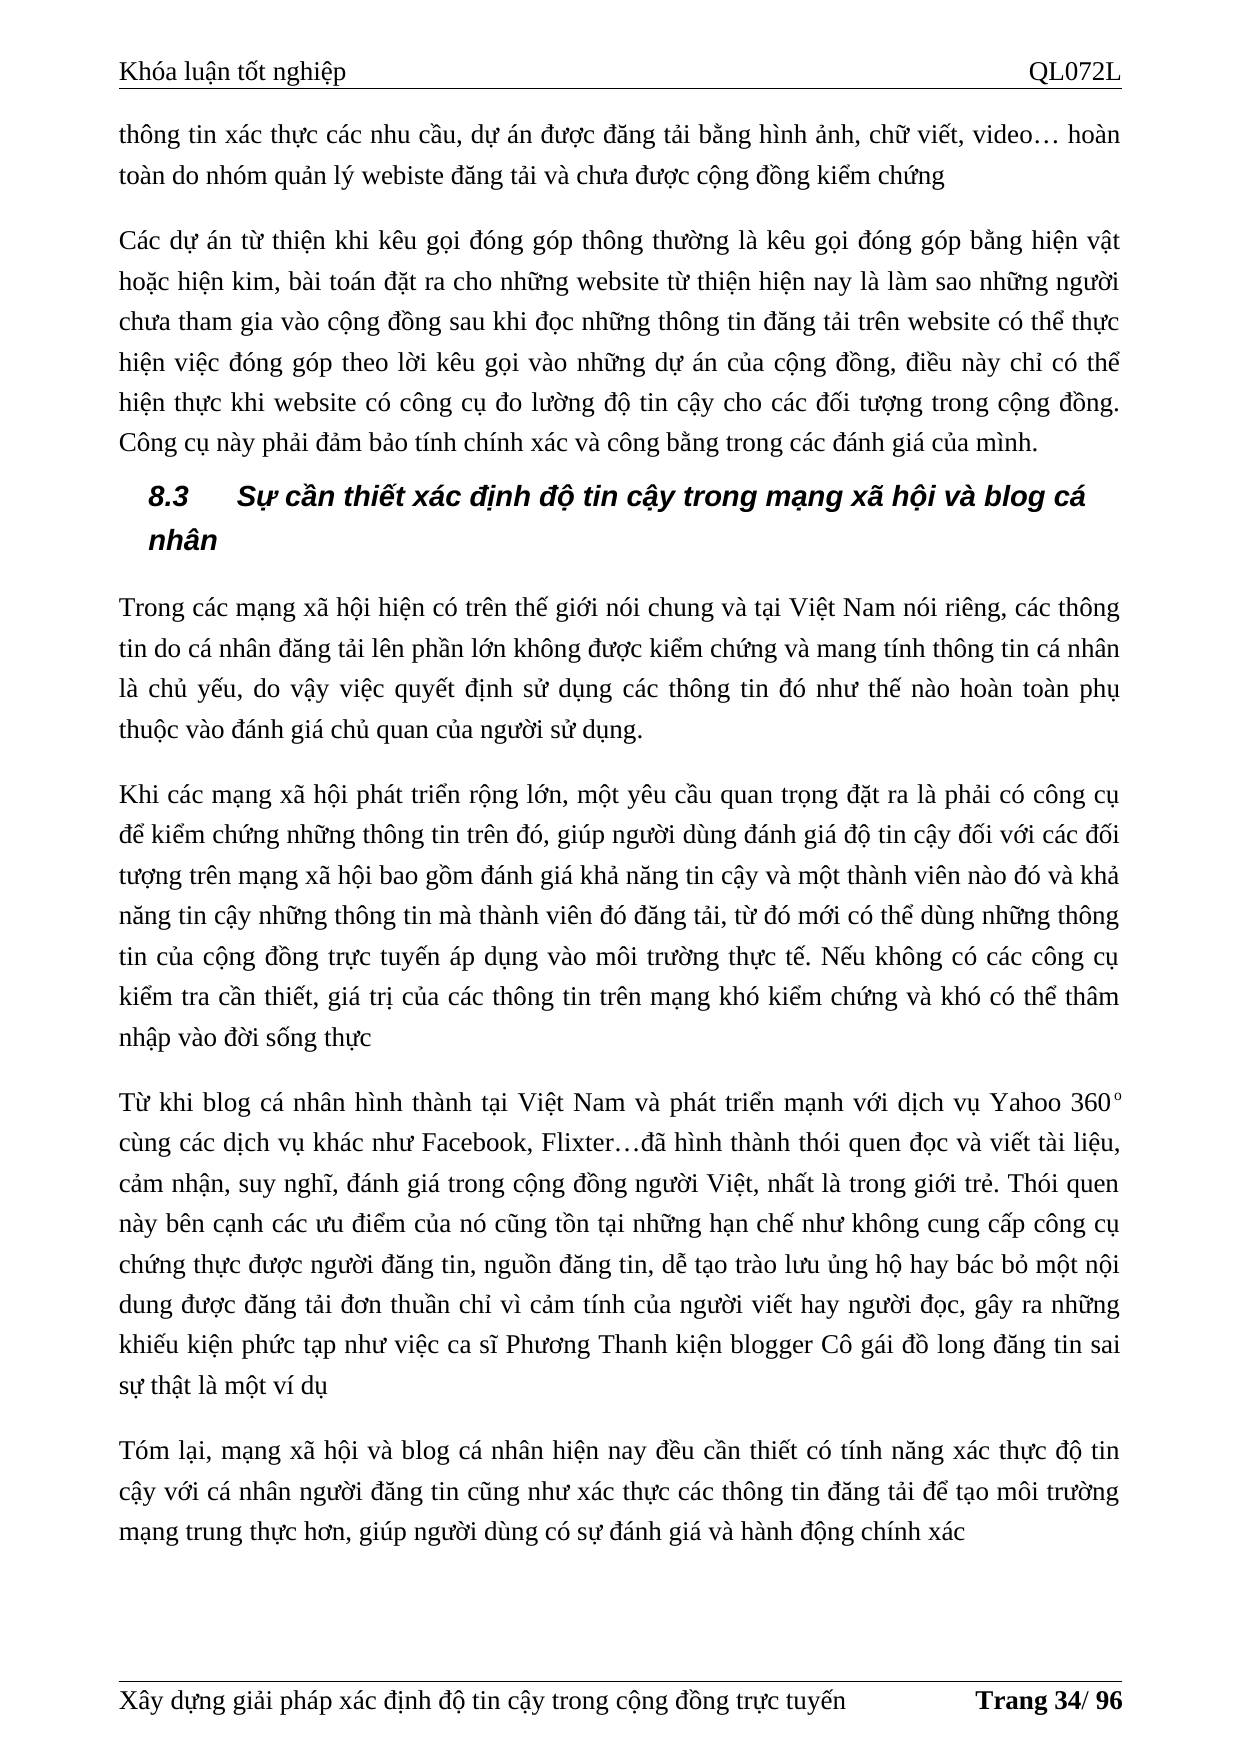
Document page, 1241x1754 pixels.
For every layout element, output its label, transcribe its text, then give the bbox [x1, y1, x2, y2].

text Các dự án từ thiện khi kêu gọi đóng góp thông thường là kêu gọi đóng góp bằng hiện vật hoặc hiện kim, bài toán đặt ra cho những website từ thiện hiện nay là làm sao những người chưa tham gia vào cộng đồng sau khi đọc những thông tin đăng tải trên website có thể thực hiện việc đóng góp theo lời kêu gọi vào những dự án của cộng đồng, điều này chỉ có thể hiện thực khi website có công cụ đo lường độ tin cậy cho các đối tượng trong cộng đồng. Công cụ này phải đảm bảo tính chính xác và công bằng trong các đánh giá của mình. [118, 224, 1122, 458]
text Tóm lại, mạng xã hội và blog cá nhân hiện nay đều cần thiết có tính năng xác thực độ tin cậy với cá nhân người đăng tin cũng như xác thực các thông tin đăng tải để tạo môi trường mạng trung thực hơn, giúp người dùng có sự đánh giá và hành động chính xác [118, 1434, 1122, 1546]
text Trong các mạng xã hội hiện có trên thế giới nói chung và tại Việt Nam nói riêng, các thông tin do cá nhân đăng tải lên phần lớn không được kiểm chứng và mang tính thông tin cá nhân là chủ yếu, do vậy việc quyết định sử dụng các thông tin đó như thế nào hoàn toàn phụ thuộc vào đánh giá chủ quan của người sử dụng. [118, 591, 1122, 744]
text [118, 118, 1122, 190]
subtitle Sự cần thiết xác định độ tin cậy trong mạng xã hội và blog cá nhân [148, 479, 1122, 556]
text Từ khi blog cá nhân hình thành tại Việt Nam và phát triển mạnh với dịch vụ Yahoo 360o cùng các dịch vụ khác như Facebook, Flixter…đã hình thành thói quen đọc và viết tài liệu, cảm nhận, suy nghĩ, đánh giá trong cộng đồng người Việt, nhất là trong giới trẻ. Thói quen này bên cạnh các ưu điểm của nó cũng tồn tại những hạn chế như không cung cấp công cụ chứng thực được người đăng tin, nguồn đăng tin, dễ tạo trào lưu ủng hộ hay bác bỏ một nội dung được đăng tải đơn thuần chỉ vì cảm tính của người viết hay người đọc, gây ra những khiếu kiện phức tạp như việc ca sĩ Phương Thanh kiện blogger Cô gái đồ long đăng tin sai sự thật là một ví dụ [118, 1086, 1122, 1400]
text Khi các mạng xã hội phát triển rộng lớn, một yêu cầu quan trọng đặt ra là phải có công cụ để kiểm chứng những thông tin trên đó, giúp người dùng đánh giá độ tin cậy đối với các đối tượng trên mạng xã hội bao gồm đánh giá khả năng tin cậy và một thành viên nào đó và khả năng tin cậy những thông tin mà thành viên đó đăng tải, từ đó mới có thể dùng những thông tin của cộng đồng trực tuyến áp dụng vào môi trường thực tế. Nếu không có các công cụ kiểm tra cần thiết, giá trị của các thông tin trên mạng khó kiểm chứng và khó có thể thâm nhập vào đời sống thực [118, 778, 1122, 1052]
